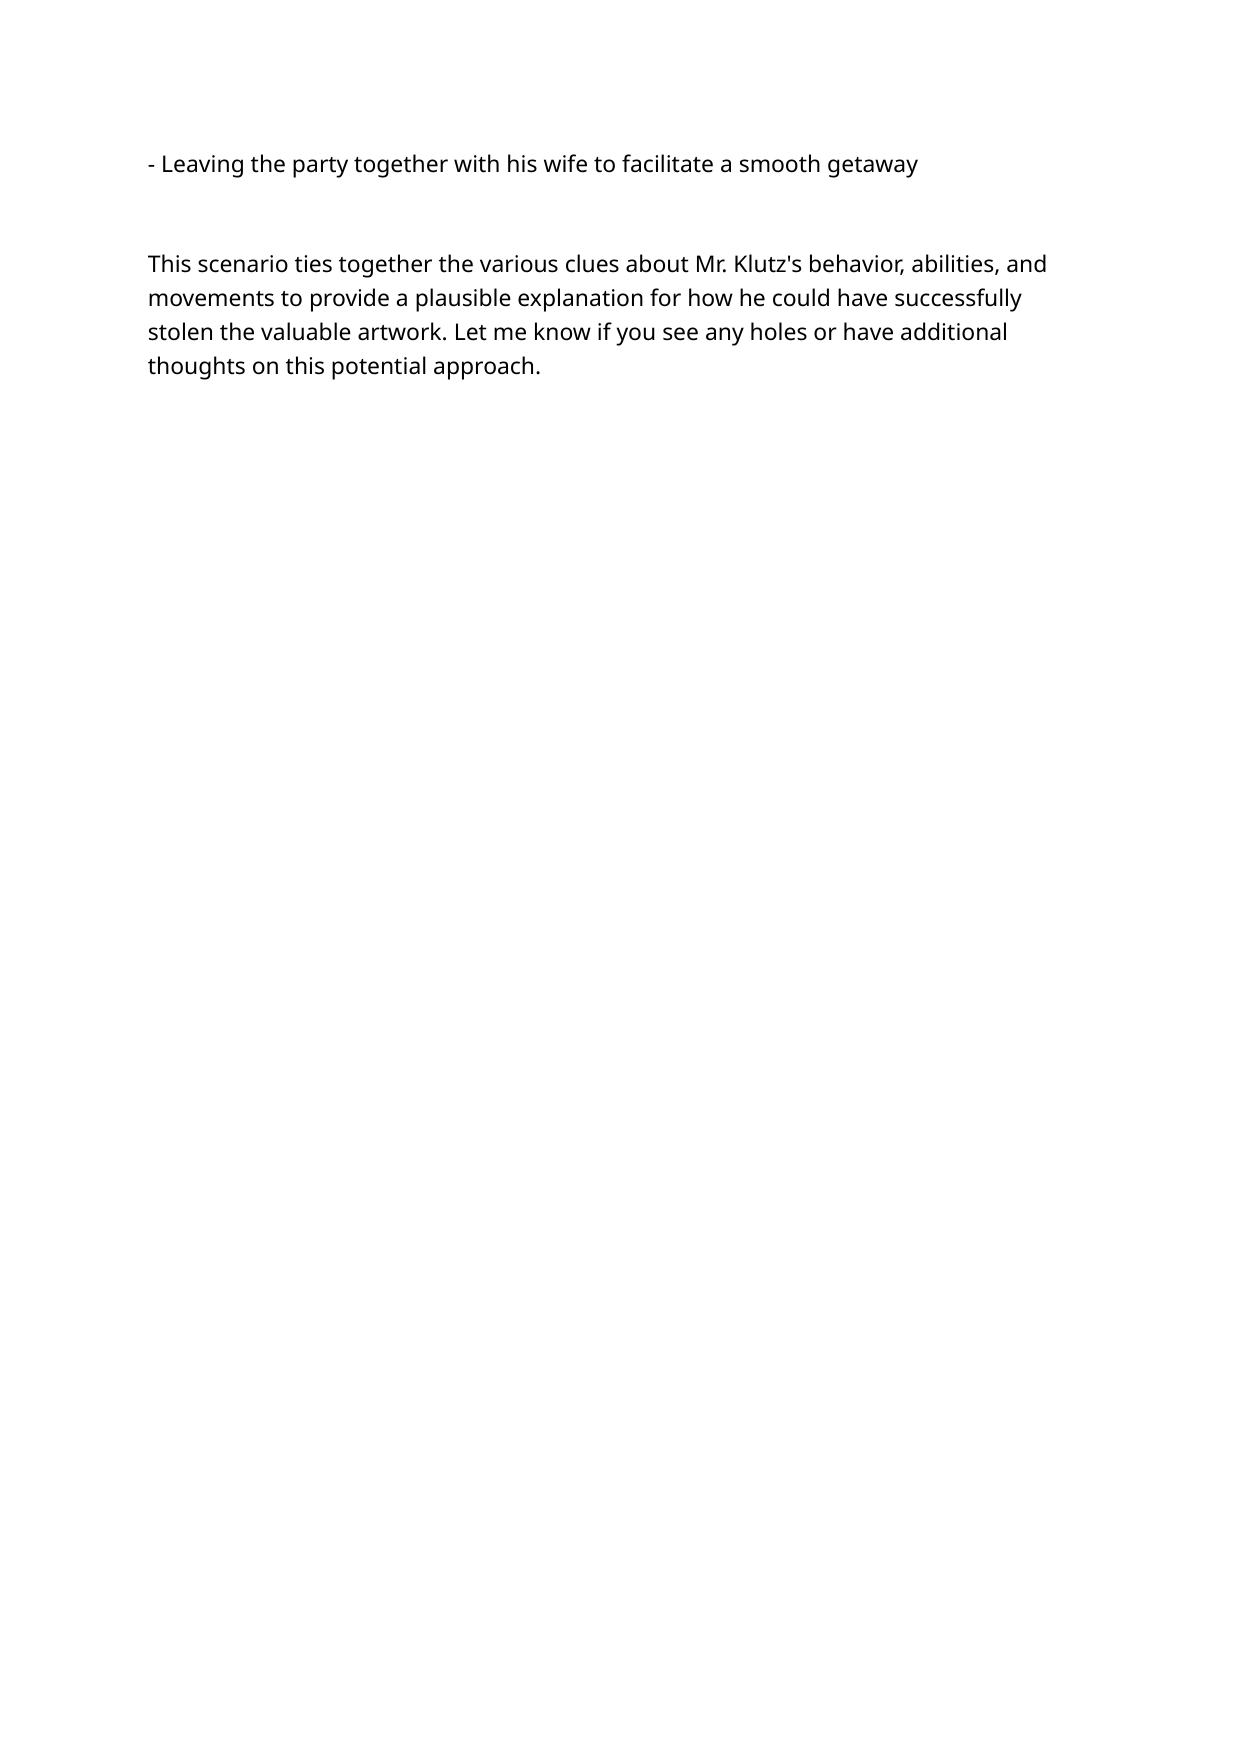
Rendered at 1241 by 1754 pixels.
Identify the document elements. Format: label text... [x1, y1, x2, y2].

text - Leaving the party together with his wife to facilitate a smooth getaway [148, 148, 1093, 179]
text This scenario ties together the various clues about Mr. Klutz's behavior, abilities, and movements to provide a plausible explanation for how he could have successfully stolen the valuable artwork. Let me know if you see any holes or have additional thoughts on this potential approach. [148, 248, 1093, 381]
